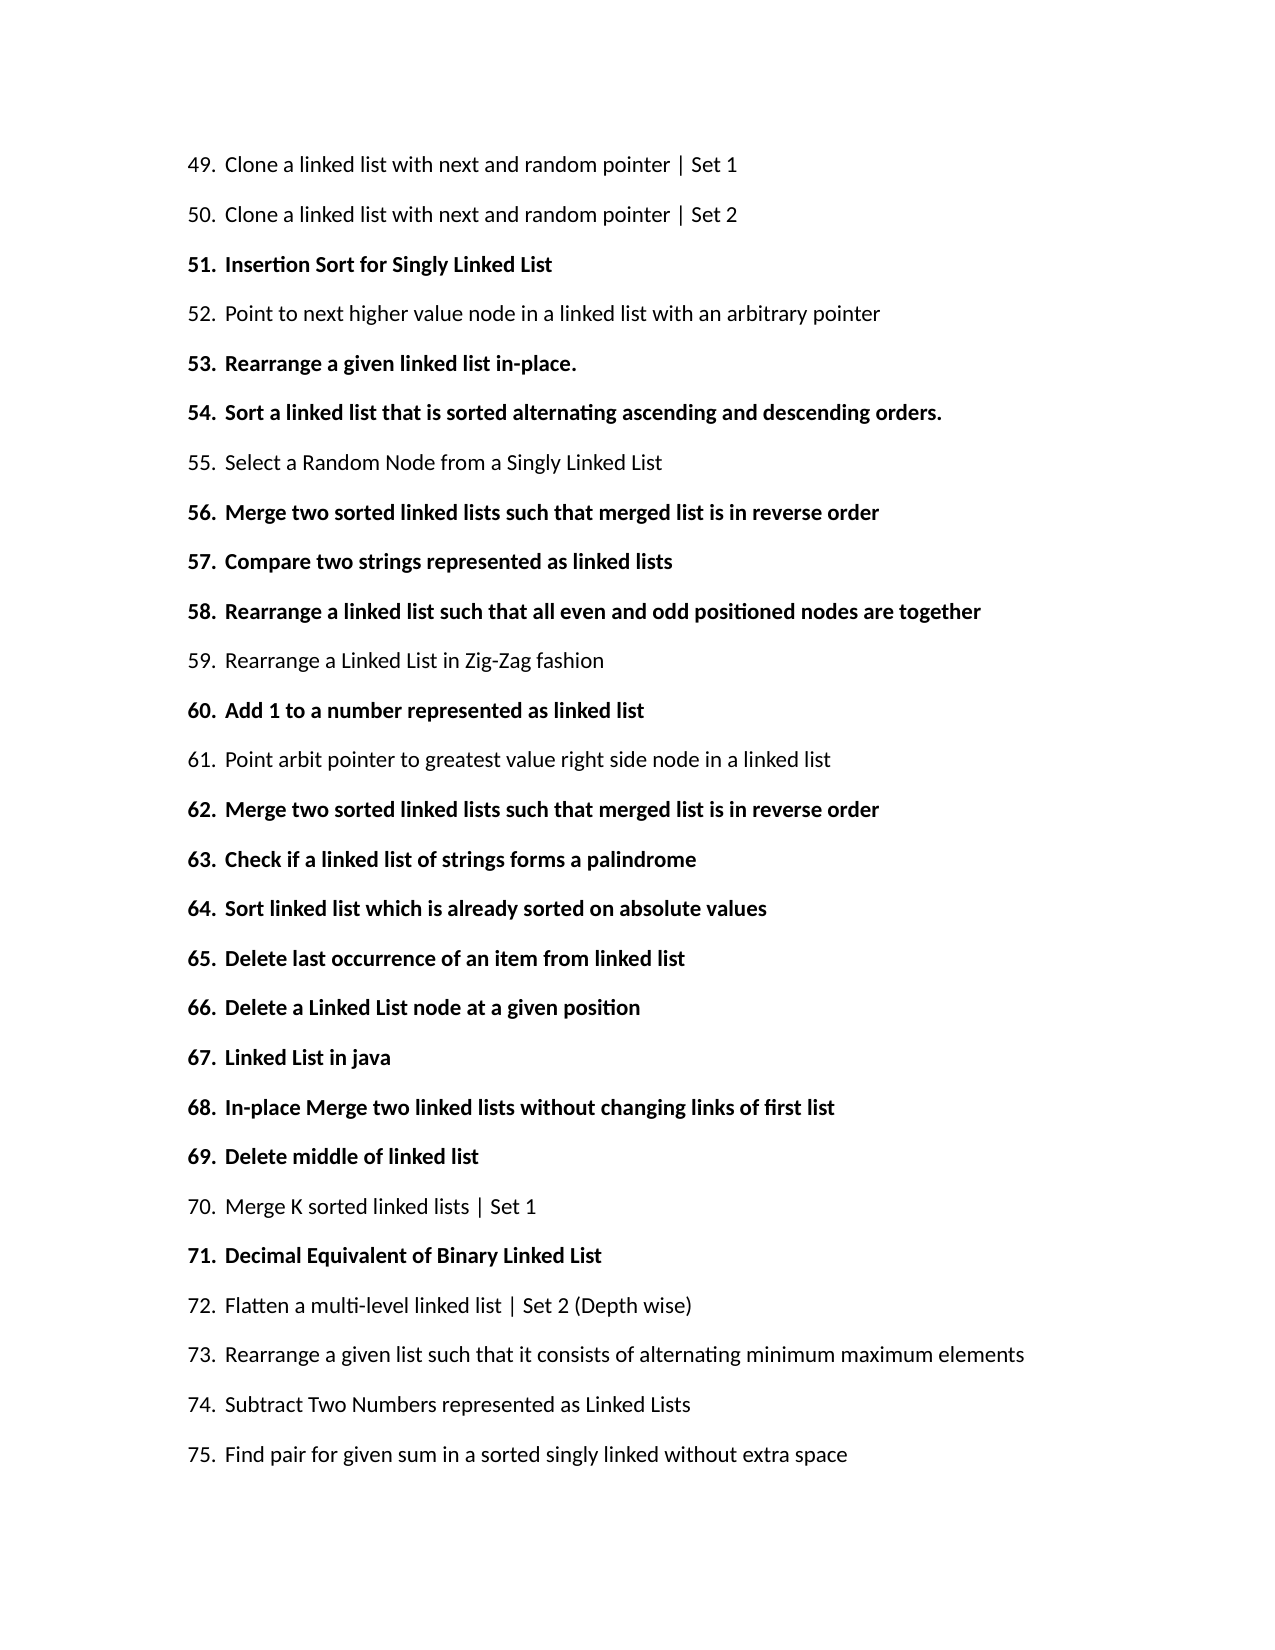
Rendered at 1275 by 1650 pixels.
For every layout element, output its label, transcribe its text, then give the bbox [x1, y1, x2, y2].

list Flatten a multi-level linked list | Set 2 (Depth wise) [187, 1290, 1125, 1319]
list Rearrange a given linked list in-place. [187, 348, 1125, 377]
list Merge two sorted linked lists such that merged list is in reverse order [187, 497, 1125, 526]
list Linked List in java [187, 1042, 1125, 1071]
list Merge K sorted linked lists | Set 1 [187, 1191, 1125, 1220]
list Find pair for given sum in a sorted singly linked without extra space [187, 1439, 1125, 1468]
list Clone a linked list with next and random pointer | Set 2 [187, 199, 1125, 228]
list Sort linked list which is already sorted on absolute values [187, 894, 1125, 922]
list In-place Merge two linked lists without changing links of first list [187, 1092, 1125, 1121]
list Check if a linked list of strings forms a palindrome [187, 844, 1125, 873]
list Add 1 to a number represented as linked list [187, 695, 1125, 724]
list Rearrange a linked list such that all even and odd positioned nodes are together [187, 596, 1125, 625]
list Delete middle of linked list [187, 1142, 1125, 1170]
list Clone a linked list with next and random pointer | Set 1 [187, 150, 1125, 179]
list Select a Random Node from a Singly Linked List [187, 447, 1125, 476]
list Rearrange a Linked List in Zig-Zag fashion [187, 646, 1125, 674]
list Delete last occurrence of an item from linked list [187, 943, 1125, 972]
list Insertion Sort for Singly Linked List [187, 249, 1125, 278]
list Sort a linked list that is sorted alternating ascending and descending orders. [187, 398, 1125, 427]
list Point arbit pointer to greatest value right side node in a linked list [187, 745, 1125, 774]
list Subtract Two Numbers represented as Linked Lists [187, 1389, 1125, 1418]
list Delete a Linked List node at a given position [187, 993, 1125, 1022]
list Decimal Equivalent of Binary Linked List [187, 1241, 1125, 1269]
list Point to next higher value node in a linked list with an arbitrary pointer [187, 299, 1125, 327]
list Merge two sorted linked lists such that merged list is in reverse order [187, 794, 1125, 823]
list Compare two strings represented as linked lists [187, 547, 1125, 575]
list Rearrange a given list such that it consists of alternating minimum maximum elements [187, 1340, 1125, 1369]
